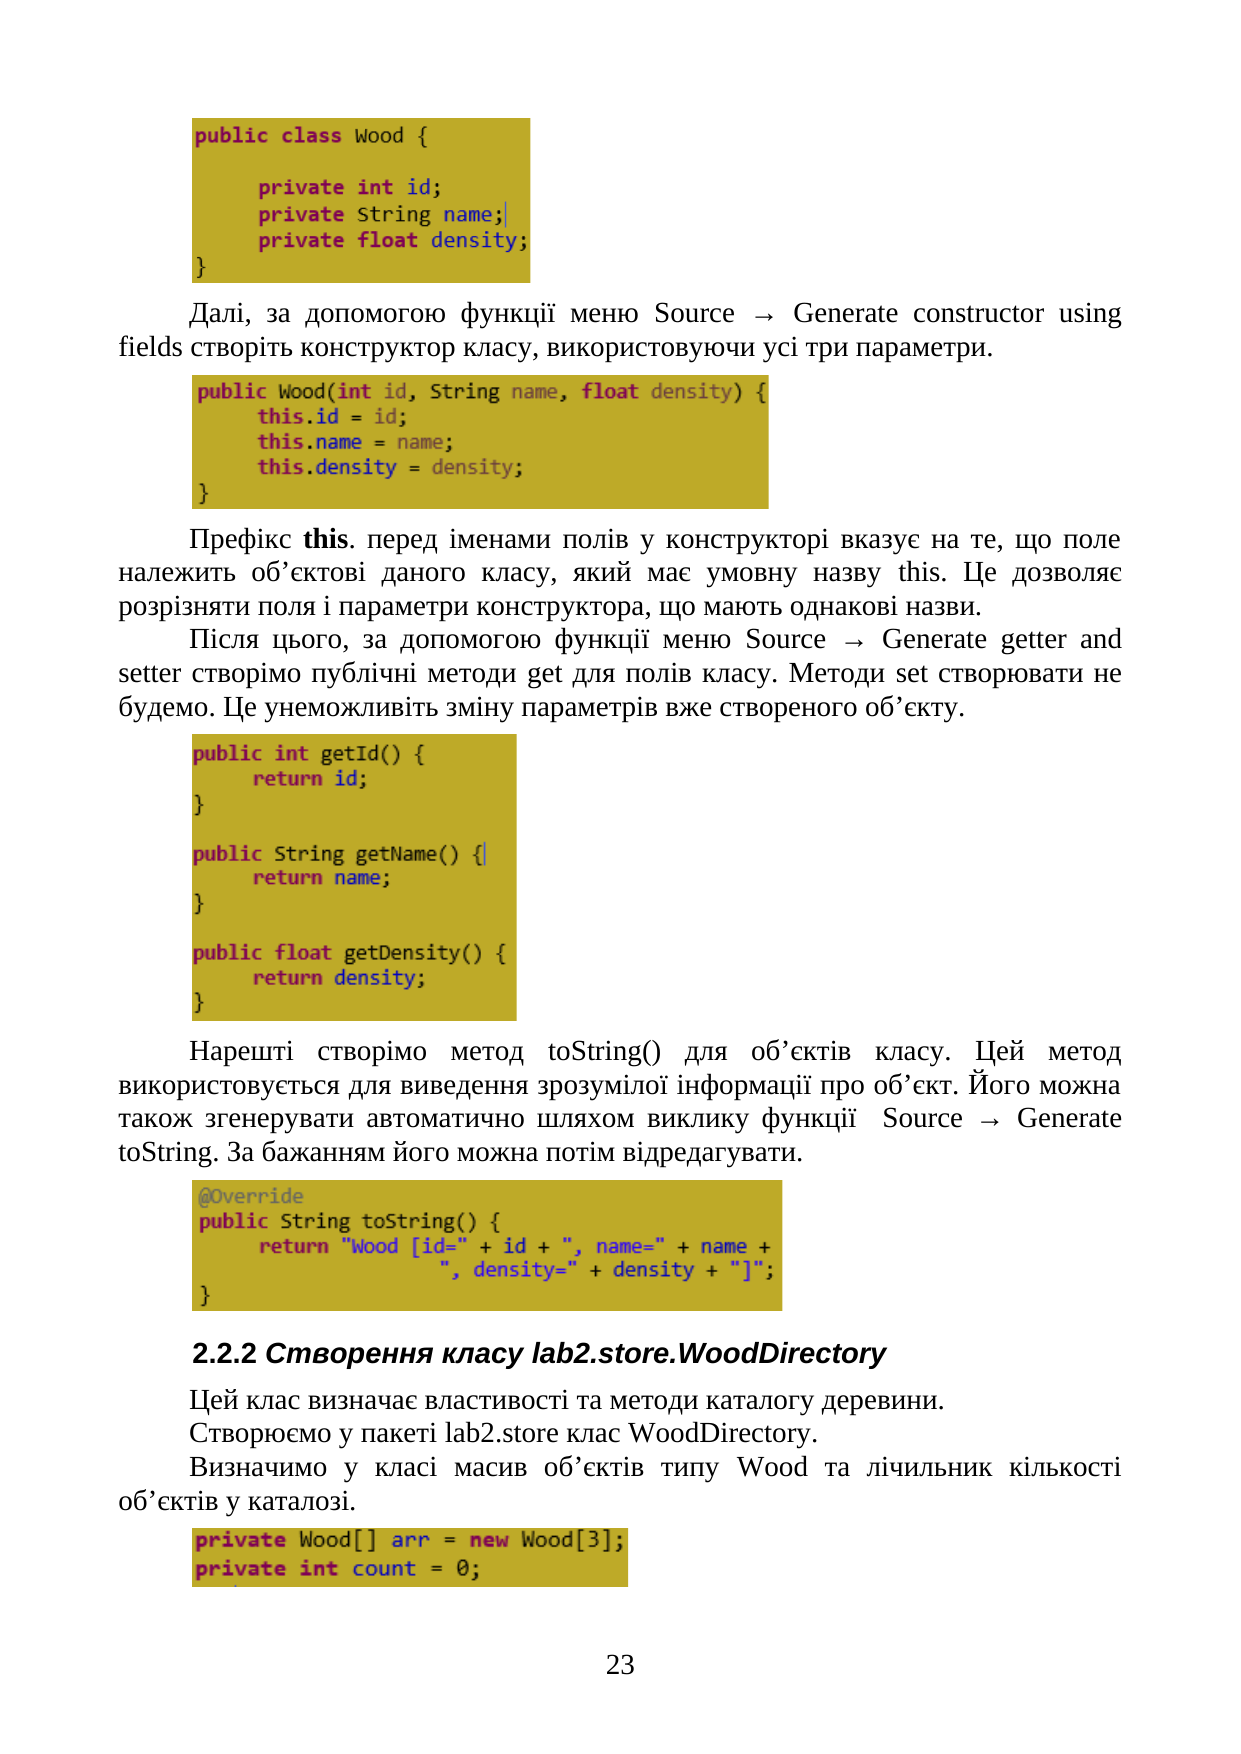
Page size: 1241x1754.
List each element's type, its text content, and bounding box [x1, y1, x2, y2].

picture [192, 734, 517, 1021]
text Цей клас визначає властивості та методи каталогу деревини. [118, 1382, 1122, 1416]
picture [192, 1180, 783, 1311]
text Префікс this. перед іменами полів у конструкторі вказує на те, що поле належить об’єктові даного класу, який має умовну назву this. Це дозволяє розрізняти поля і параметри конструктора, що мають однакові назви. [118, 521, 1122, 622]
text Далі, за допомогою функції меню Source → Generate constructor using fields створіть конструктор класу, використовуючи усі три параметри. [118, 296, 1122, 363]
picture [192, 118, 531, 283]
picture [192, 375, 769, 509]
subtitle Створення класу lab2.store.WoodDirectory [192, 1336, 1039, 1369]
picture [192, 1528, 629, 1587]
text Нарешті створімо метод toString() для об’єктів класу. Цей метод використовується для виведення зрозумілої інформації про об’єкт. Його можна також згенерувати автоматично шляхом виклику функції Source → Generate toString. За бажанням його можна потім відредагувати. [118, 1033, 1122, 1168]
text Створюємо у пакеті lab2.store клас WoodDirectory. [118, 1416, 1122, 1449]
text Визначимо у класі масив об’єктів типу Wood та лічильник кількості об’єктів у каталозі. [118, 1449, 1122, 1516]
text Після цього, за допомогою функції меню Source → Generate getter and setter створімо публічні методи get для полів класу. Методи set створювати не будемо. Це унеможливіть зміну параметрів вже створеного об’єкту. [118, 622, 1122, 722]
